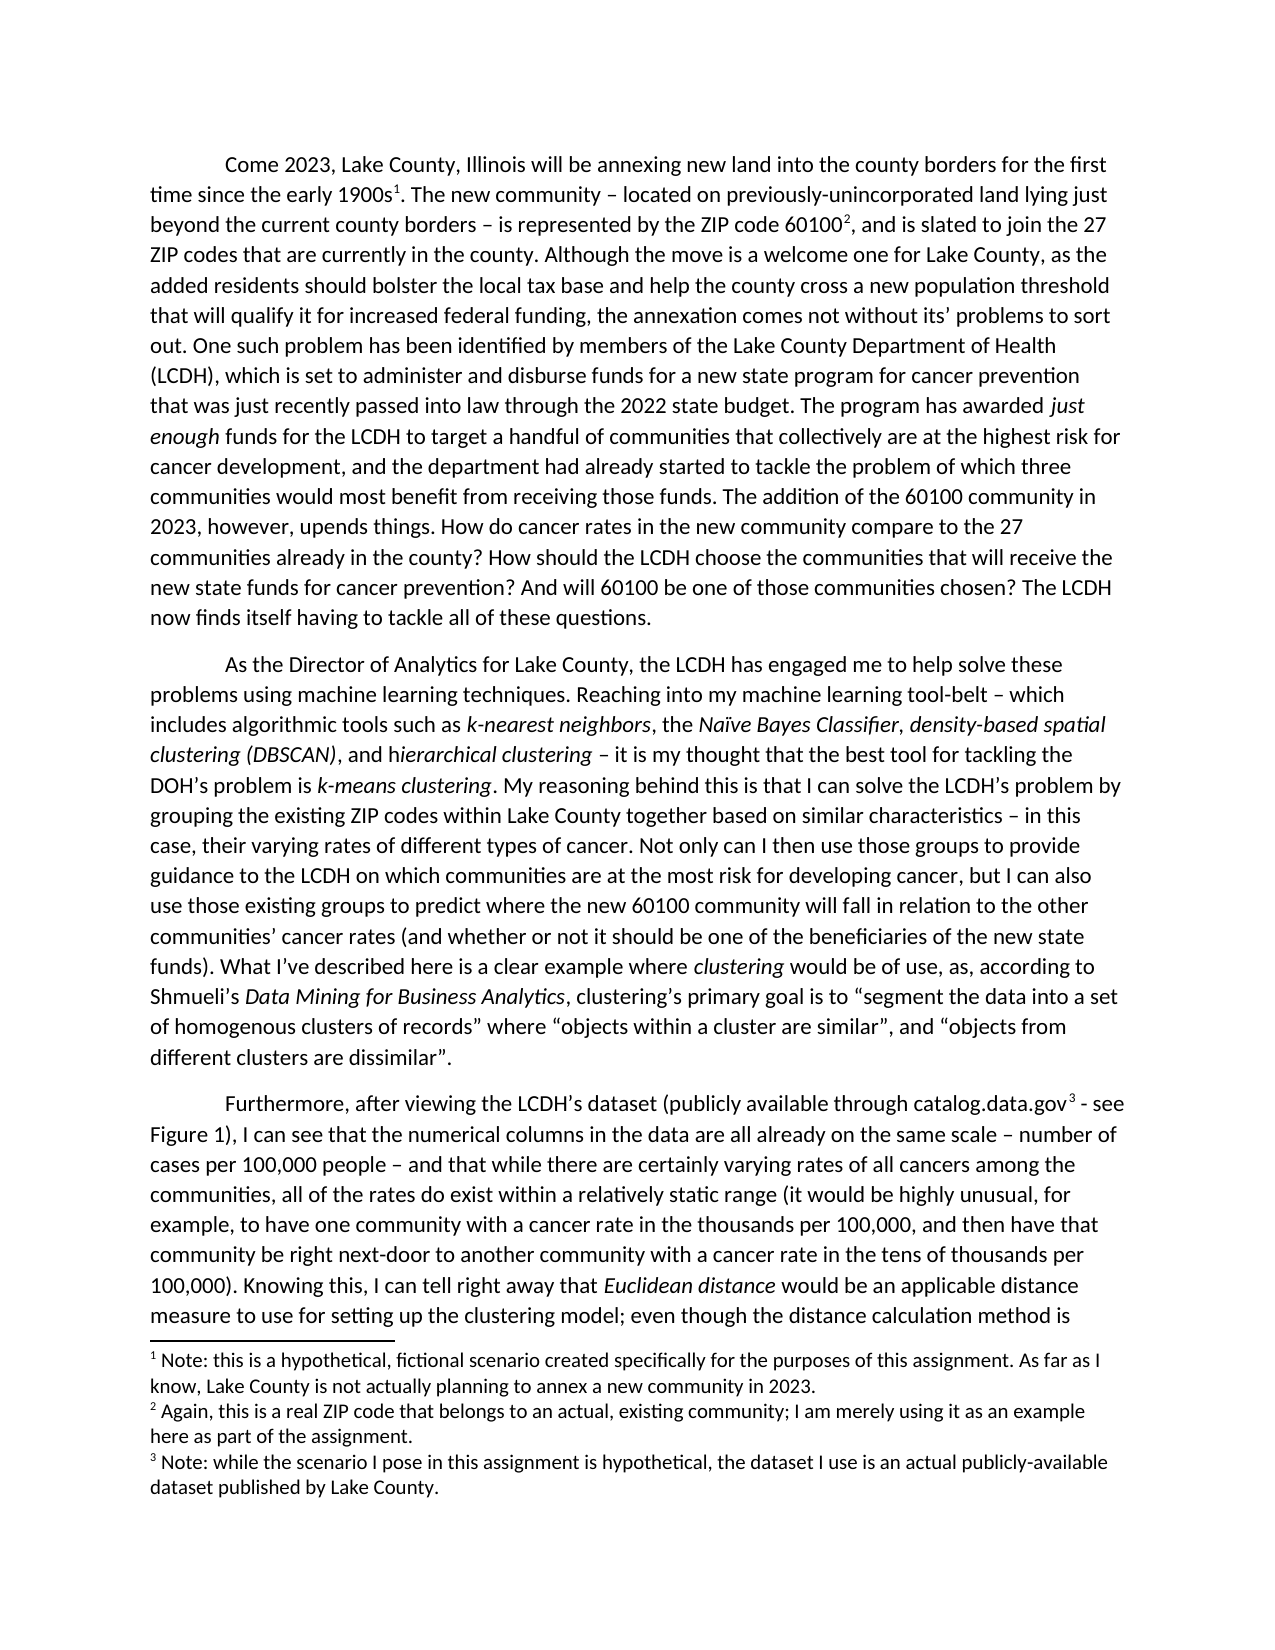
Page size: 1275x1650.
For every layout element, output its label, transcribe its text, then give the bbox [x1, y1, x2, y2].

text As the Director of Analytics for Lake County, the LCDH has engaged me to help solve these problems using machine learning techniques. Reaching into my machine learning tool-belt – which includes algorithmic tools such as k-nearest neighbors, the Naïve Bayes Classifier, density-based spatial clustering (DBSCAN), and hierarchical clustering – it is my thought that the best tool for tackling the DOH’s problem is k-means clustering. My reasoning behind this is that I can solve the LCDH’s problem by grouping the existing ZIP codes within Lake County together based on similar characteristics – in this case, their varying rates of different types of cancer. Not only can I then use those groups to provide guidance to the LCDH on which communities are at the most risk for developing cancer, but I can also use those existing groups to predict where the new 60100 community will fall in relation to the other communities’ cancer rates (and whether or not it should be one of the beneficiaries of the new state funds). What I’ve described here is a clear example where clustering would be of use, as, according to Shmueli’s Data Mining for Business Analytics, clustering’s primary goal is to “segment the data into a set of homogenous clusters of records” where “objects within a cluster are similar”, and “objects from different clusters are dissimilar”. [150, 650, 1125, 1071]
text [150, 1089, 1125, 1329]
text Come 2023, Lake County, Illinois will be annexing new land into the county borders for the first time since the early 1900s. The new community – located on previously-unincorporated land lying just beyond the current county borders – is represented by the ZIP code 60100, and is slated to join the 27 ZIP codes that are currently in the county. Although the move is a welcome one for Lake County, as the added residents should bolster the local tax base and help the county cross a new population threshold that will qualify it for increased federal funding, the annexation comes not without its’ problems to sort out. One such problem has been identified by members of the Lake County Department of Health (LCDH), which is set to administer and disburse funds for a new state program for cancer prevention that was just recently passed into law through the 2022 state budget. The program has awarded just enough funds for the LCDH to target a handful of communities that collectively are at the highest risk for cancer development, and the department had already started to tackle the problem of which three communities would most benefit from receiving those funds. The addition of the 60100 community in 2023, however, upends things. How do cancer rates in the new community compare to the 27 communities already in the county? How should the LCDH choose the communities that will receive the new state funds for cancer prevention? And will 60100 be one of those communities chosen? The LCDH now finds itself having to tackle all of these questions. [150, 150, 1125, 631]
